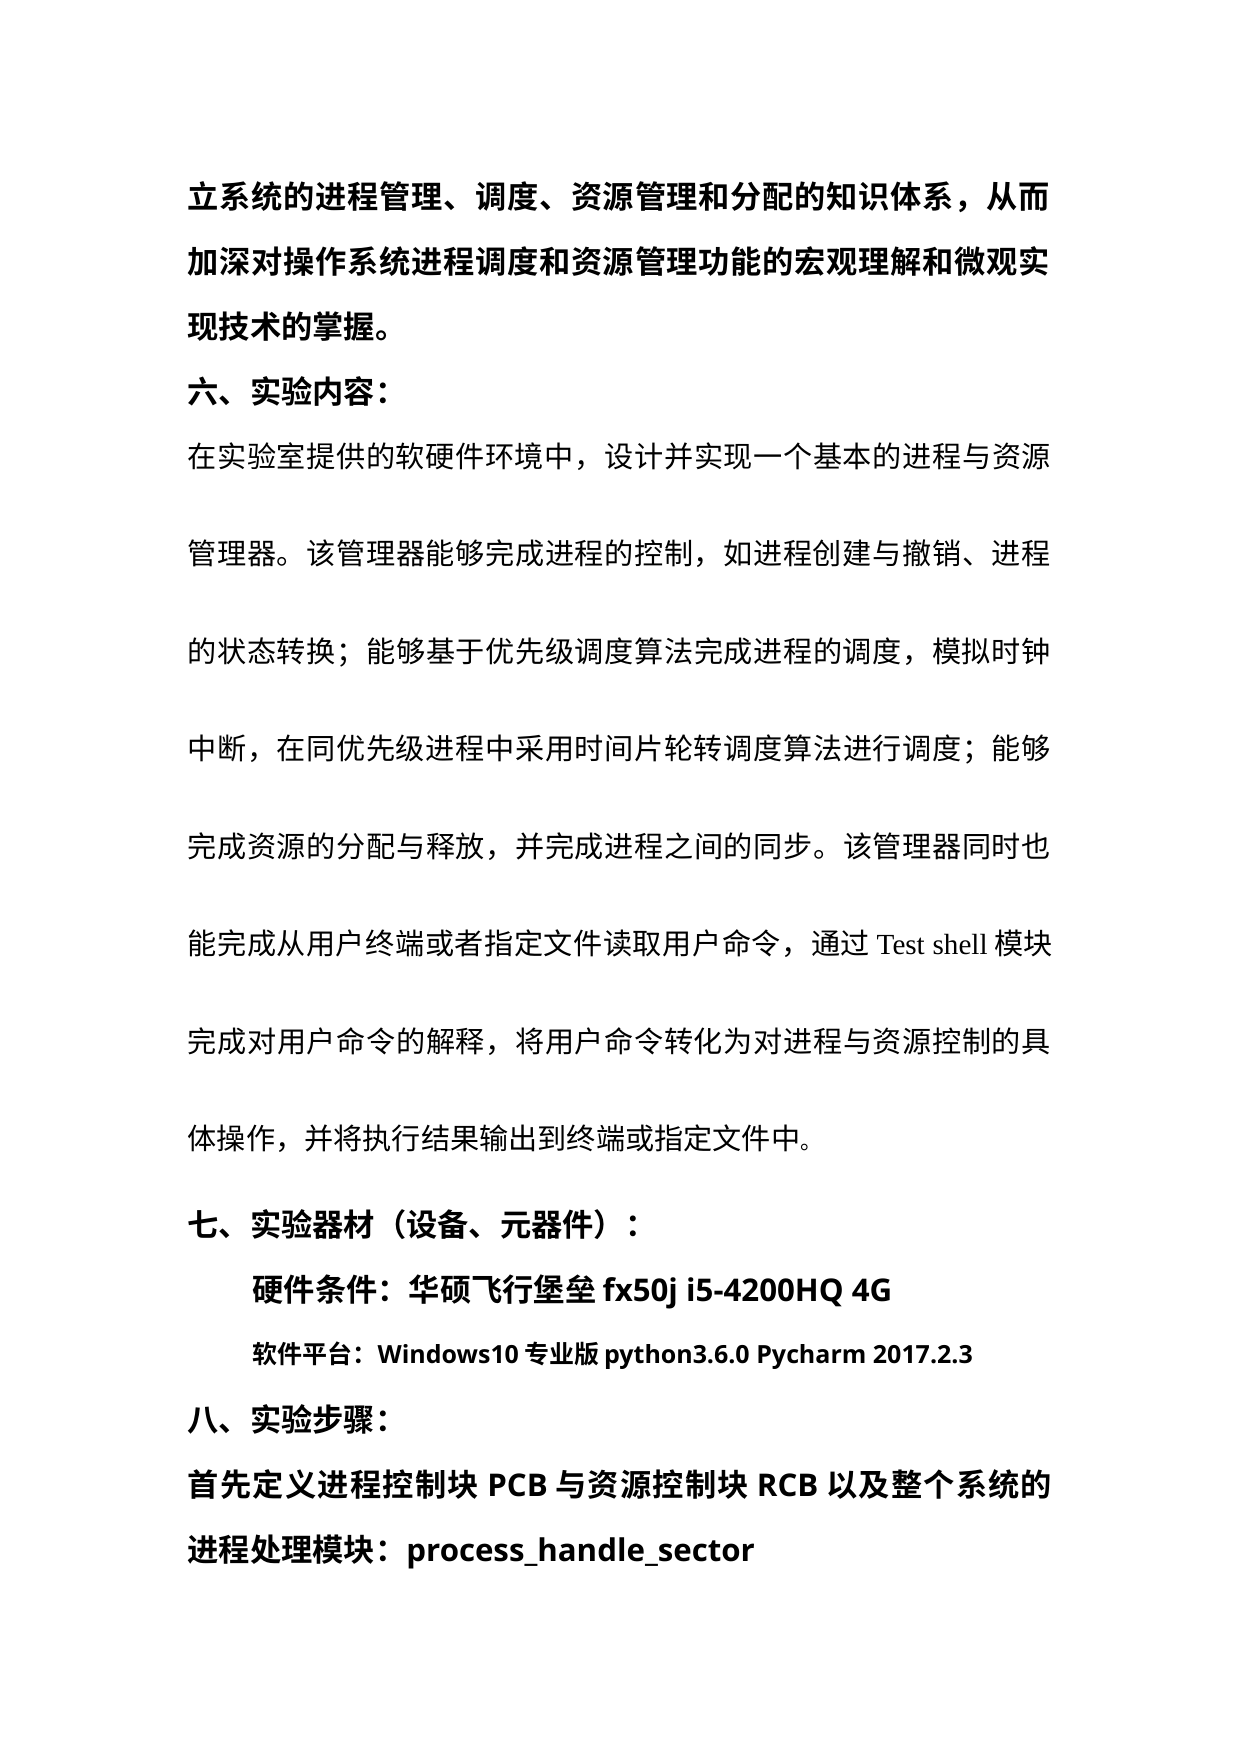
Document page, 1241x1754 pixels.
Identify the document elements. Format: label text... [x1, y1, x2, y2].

list 实验内容： [187, 357, 1053, 422]
text 软件平台：Windows10专业版python3.6.0 Pycharm 2017.2.3 [187, 1321, 1053, 1386]
list 在实验室提供的软硬件环境中，设计并实现一个基本的进程与资源管理器。该管理器能够完成进程的控制，如进程创建与撤销、进程的状态转换；能够基于优先级调度算法完成进程的调度，模拟时钟中断，在同优先级进程中采用时间片轮转调度算法进行调度；能够完成资源的分配与释放，并完成进程之间的同步。该管理器同时也能完成从用户终端或者指定文件读取用户命令，通过Test shell模块完成对用户命令的解释，将用户命令转化为对进程与资源控制的具体操作，并将执行结果输出到终端或指定文件中。 [187, 422, 1053, 1169]
text 首先定义进程控制块PCB与资源控制块RCB以及整个系统的进程处理模块：process_handle_sector [187, 1451, 1053, 1581]
list 实验步骤： [187, 1386, 1053, 1451]
list 实验器材（设备、元器件）： [187, 1191, 1053, 1256]
text 硬件条件：华硕飞行堡垒fx50j i5-4200HQ 4G [187, 1256, 1053, 1321]
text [187, 162, 1053, 357]
